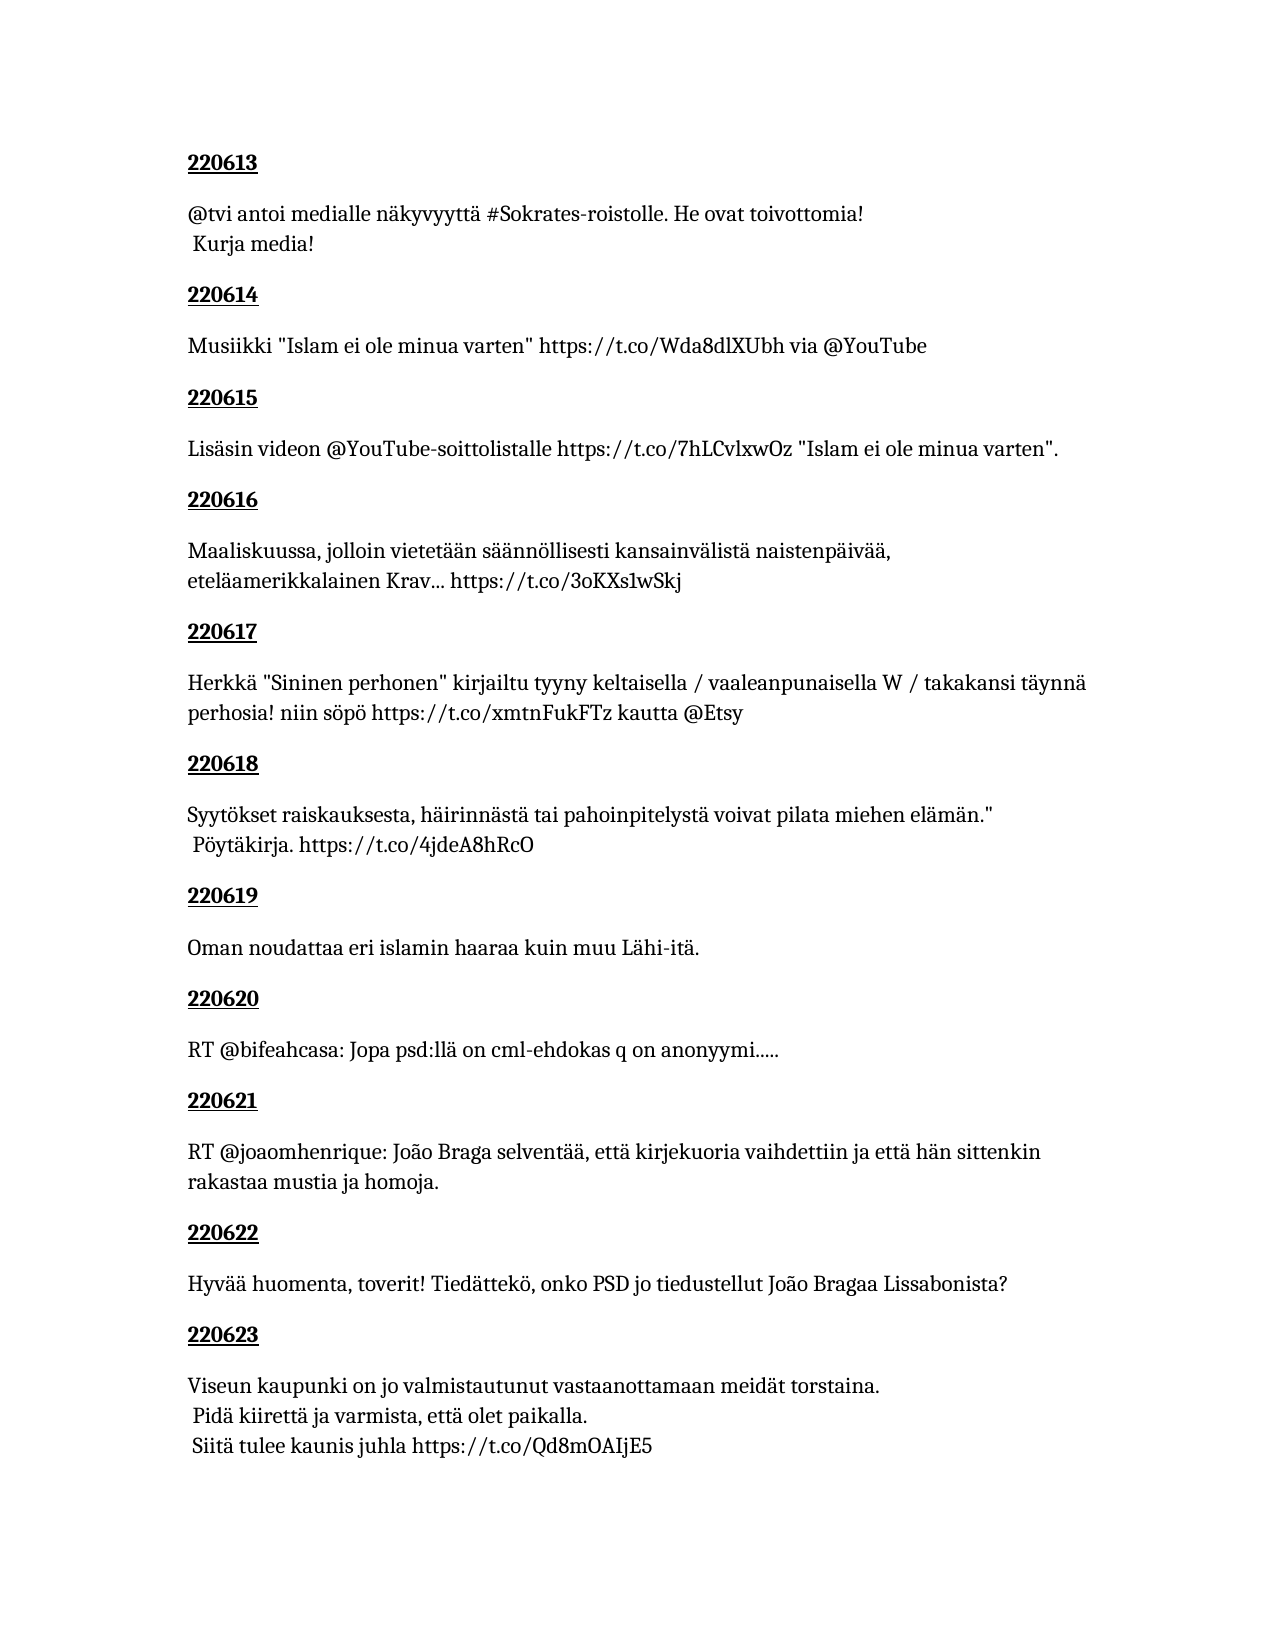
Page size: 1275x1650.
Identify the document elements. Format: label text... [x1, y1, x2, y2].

text 220618 [187, 751, 1087, 777]
text 220613 [187, 150, 1087, 176]
text Oman noudattaa eri islamin haaraa kuin muu Lähi-itä. [187, 934, 1087, 961]
text Lisäsin videon @YouTube-soittolistalle https://t.co/7hLCvlxwOz "Islam ei ole minua varten". [187, 435, 1087, 462]
text @tvi antoi medialle näkyvyyttä #Sokrates-roistolle. He ovat toivottomia! Kurja media! [187, 201, 1087, 258]
text Syytökset raiskauksesta, häirinnästä tai pahoinpitelystä voivat pilata miehen elämän." Pöytäkirja. https://t.co/4jdeA8hRcO [187, 802, 1087, 859]
text Hyvää huomenta, toverit! Tiedättekö, onko PSD jo tiedustellut João Bragaa Lissabonista? [187, 1271, 1087, 1297]
text 220623 [187, 1322, 1087, 1348]
text 220619 [187, 883, 1087, 910]
text 220622 [187, 1220, 1087, 1246]
text Maaliskuussa, jolloin vietetään säännöllisesti kansainvälistä naistenpäivää, eteläamerikkalainen Krav... https://t.co/3oKXs1wSkj [187, 537, 1087, 594]
text 220614 [187, 282, 1087, 309]
text RT @bifeahcasa: Jopa psd:llä on cml-ehdokas q on anonyymi..... [187, 1036, 1087, 1063]
text Viseun kaupunki on jo valmistautunut vastaanottamaan meidät torstaina. Pidä kiirettä ja varmista, että olet paikalla. Siitä tulee kaunis juhla https://t.co/Qd8mOAIjE5 [187, 1373, 1087, 1460]
text 220620 [187, 985, 1087, 1012]
text 220617 [187, 619, 1087, 645]
text 220621 [187, 1087, 1087, 1114]
text RT @joaomhenrique: João Braga selventää, että kirjekuoria vaihdettiin ja että hän sittenkin rakastaa mustia ja homoja. [187, 1138, 1087, 1195]
text 220616 [187, 486, 1087, 513]
text 220615 [187, 384, 1087, 411]
text Musiikki "Islam ei ole minua varten" https://t.co/Wda8dlXUbh via @YouTube [187, 333, 1087, 360]
text Herkkä "Sininen perhonen" kirjailtu tyyny keltaisella / vaaleanpunaisella W / takakansi täynnä perhosia! niin söpö https://t.co/xmtnFukFTz kautta @Etsy [187, 670, 1087, 726]
